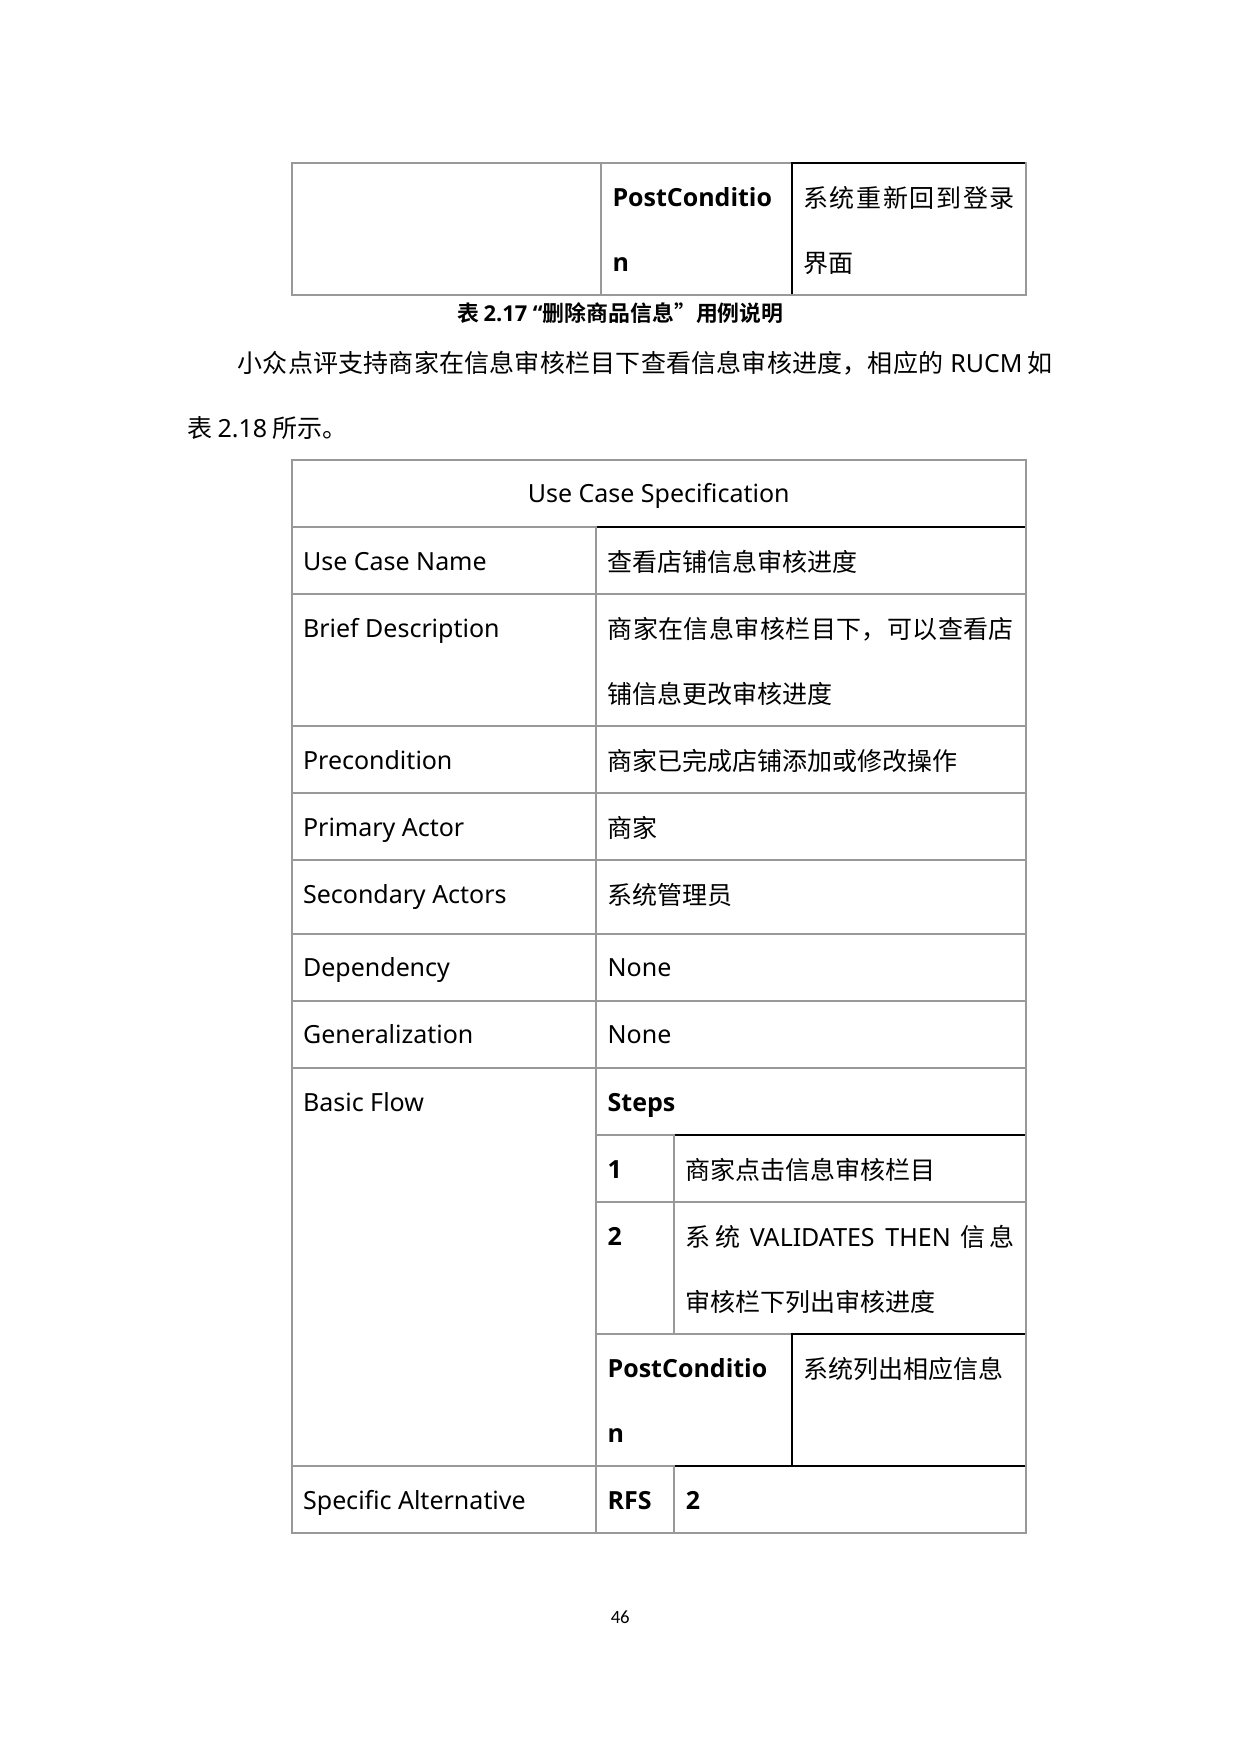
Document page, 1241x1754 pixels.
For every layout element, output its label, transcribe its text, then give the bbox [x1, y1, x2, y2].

table_header Use Case Specification [293, 461, 1025, 526]
table_cell Generalization [293, 1002, 595, 1067]
text 表2.17 “删除商品信息”用例说明 [187, 296, 1053, 329]
table_cell 2 [597, 1203, 673, 1333]
table_cell Use Case Name [293, 528, 595, 593]
table_cell Precondition [293, 727, 595, 792]
table_cell Dependency [293, 935, 595, 999]
table_cell 2 [675, 1467, 1025, 1532]
table_cell Brief Description [293, 595, 595, 725]
table_cell 系统管理员 [597, 861, 1025, 932]
table_cell 系统重新回到登录界面 [793, 164, 1025, 294]
table_cell 商家在信息审核栏目下，可以查看店铺信息更改审核进度 [597, 595, 1025, 725]
table_cell 商家点击信息审核栏目 [675, 1136, 1025, 1201]
table_cell PostCondition [602, 164, 791, 294]
table_cell 1 [597, 1136, 673, 1201]
text 小众点评支持商家在信息审核栏目下查看信息审核进度，相应的RUCM如表2.18所示。 [187, 329, 1053, 459]
table_cell PostCondition [597, 1335, 791, 1465]
table_cell 系统列出相应信息 [793, 1335, 1025, 1465]
table_cell 商家 [597, 794, 1025, 859]
table_cell Primary Actor [293, 794, 595, 859]
table_cell 商家已完成店铺添加或修改操作 [597, 727, 1025, 792]
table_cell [293, 1467, 595, 1532]
table_cell Basic Flow [293, 1069, 595, 1465]
table_cell Steps [597, 1069, 1025, 1134]
table_cell None [597, 935, 1025, 999]
table_cell 查看店铺信息审核进度 [597, 528, 1025, 593]
table_cell RFS [597, 1467, 673, 1532]
table_cell Secondary Actors [293, 861, 595, 932]
table_cell 系统VALIDATES THEN信息审核栏下列出审核进度 [675, 1203, 1025, 1333]
table_cell None [597, 1002, 1025, 1067]
